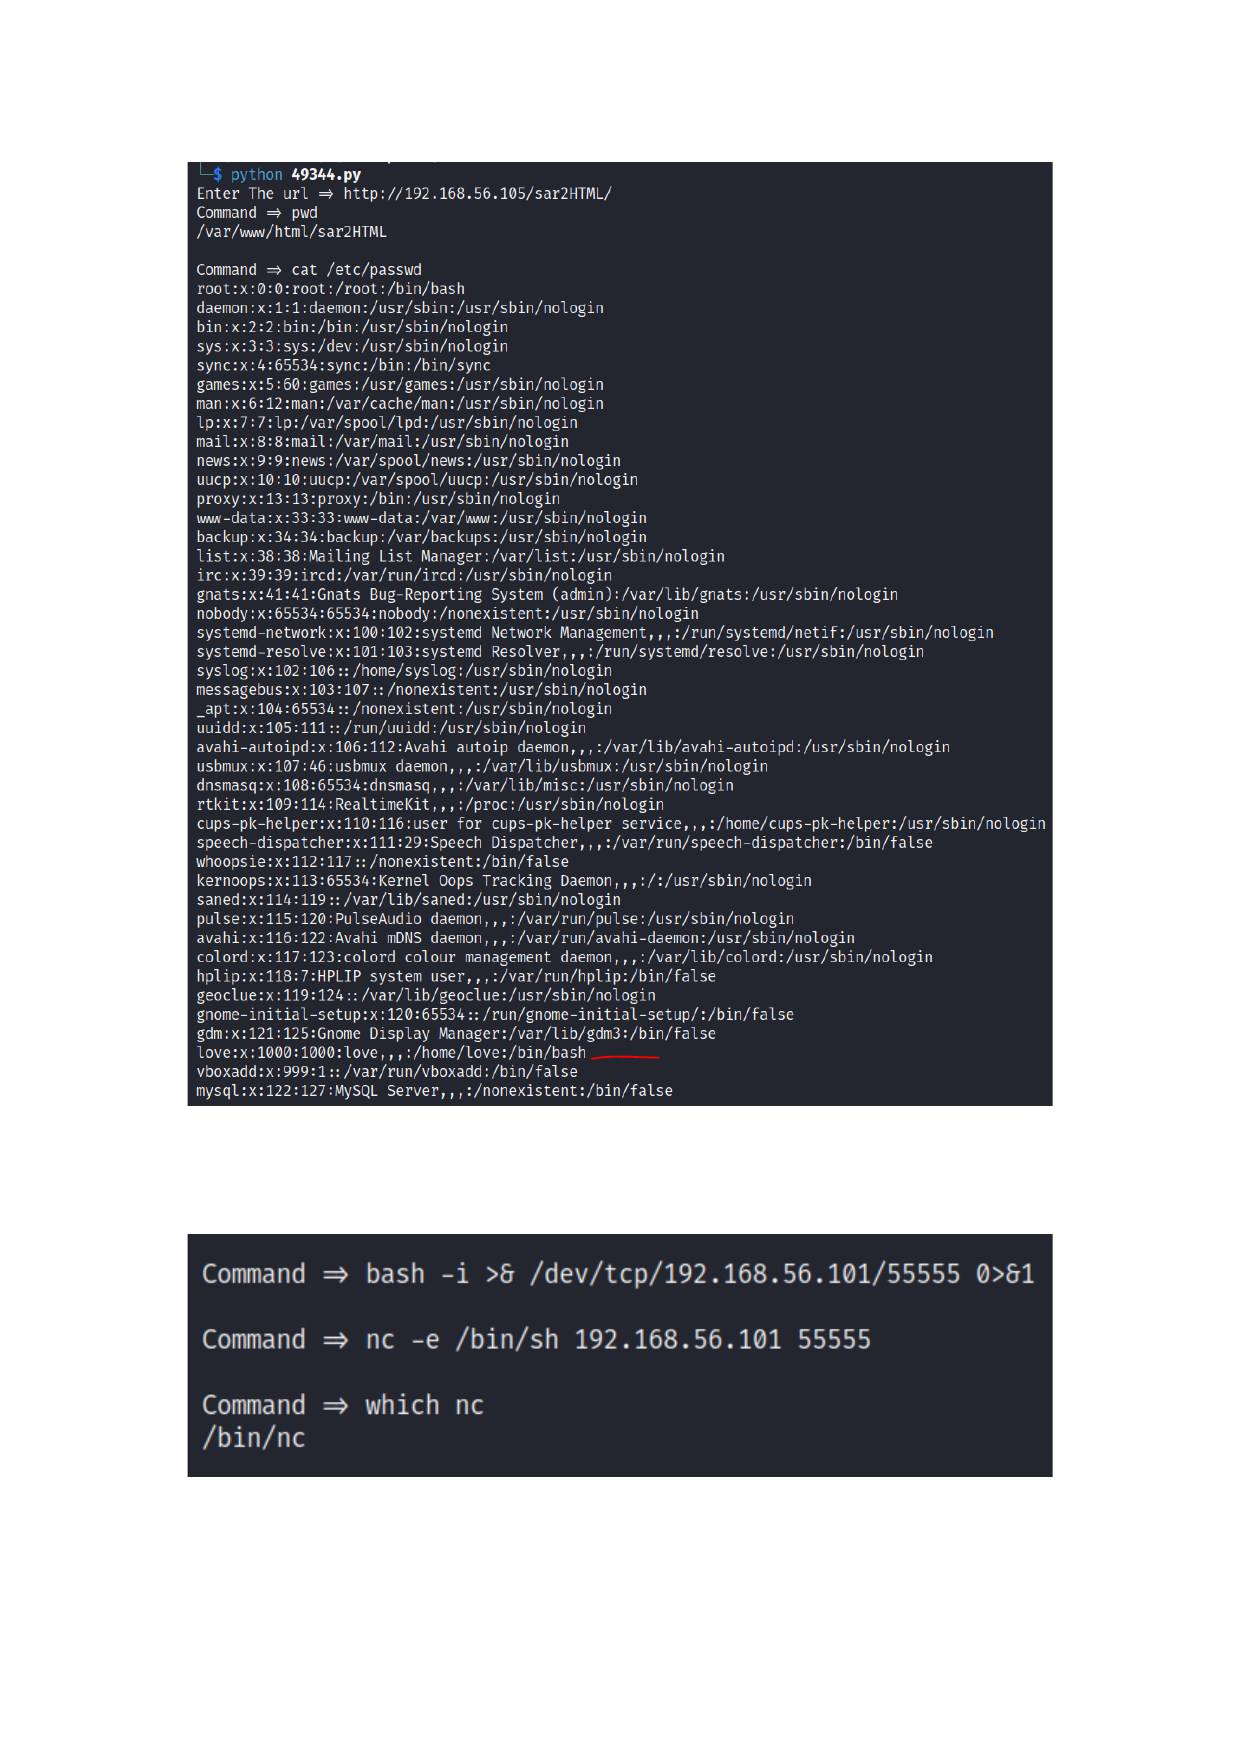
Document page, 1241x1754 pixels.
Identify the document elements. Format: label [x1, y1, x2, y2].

picture [187, 1234, 1053, 1477]
picture [187, 162, 1053, 1106]
